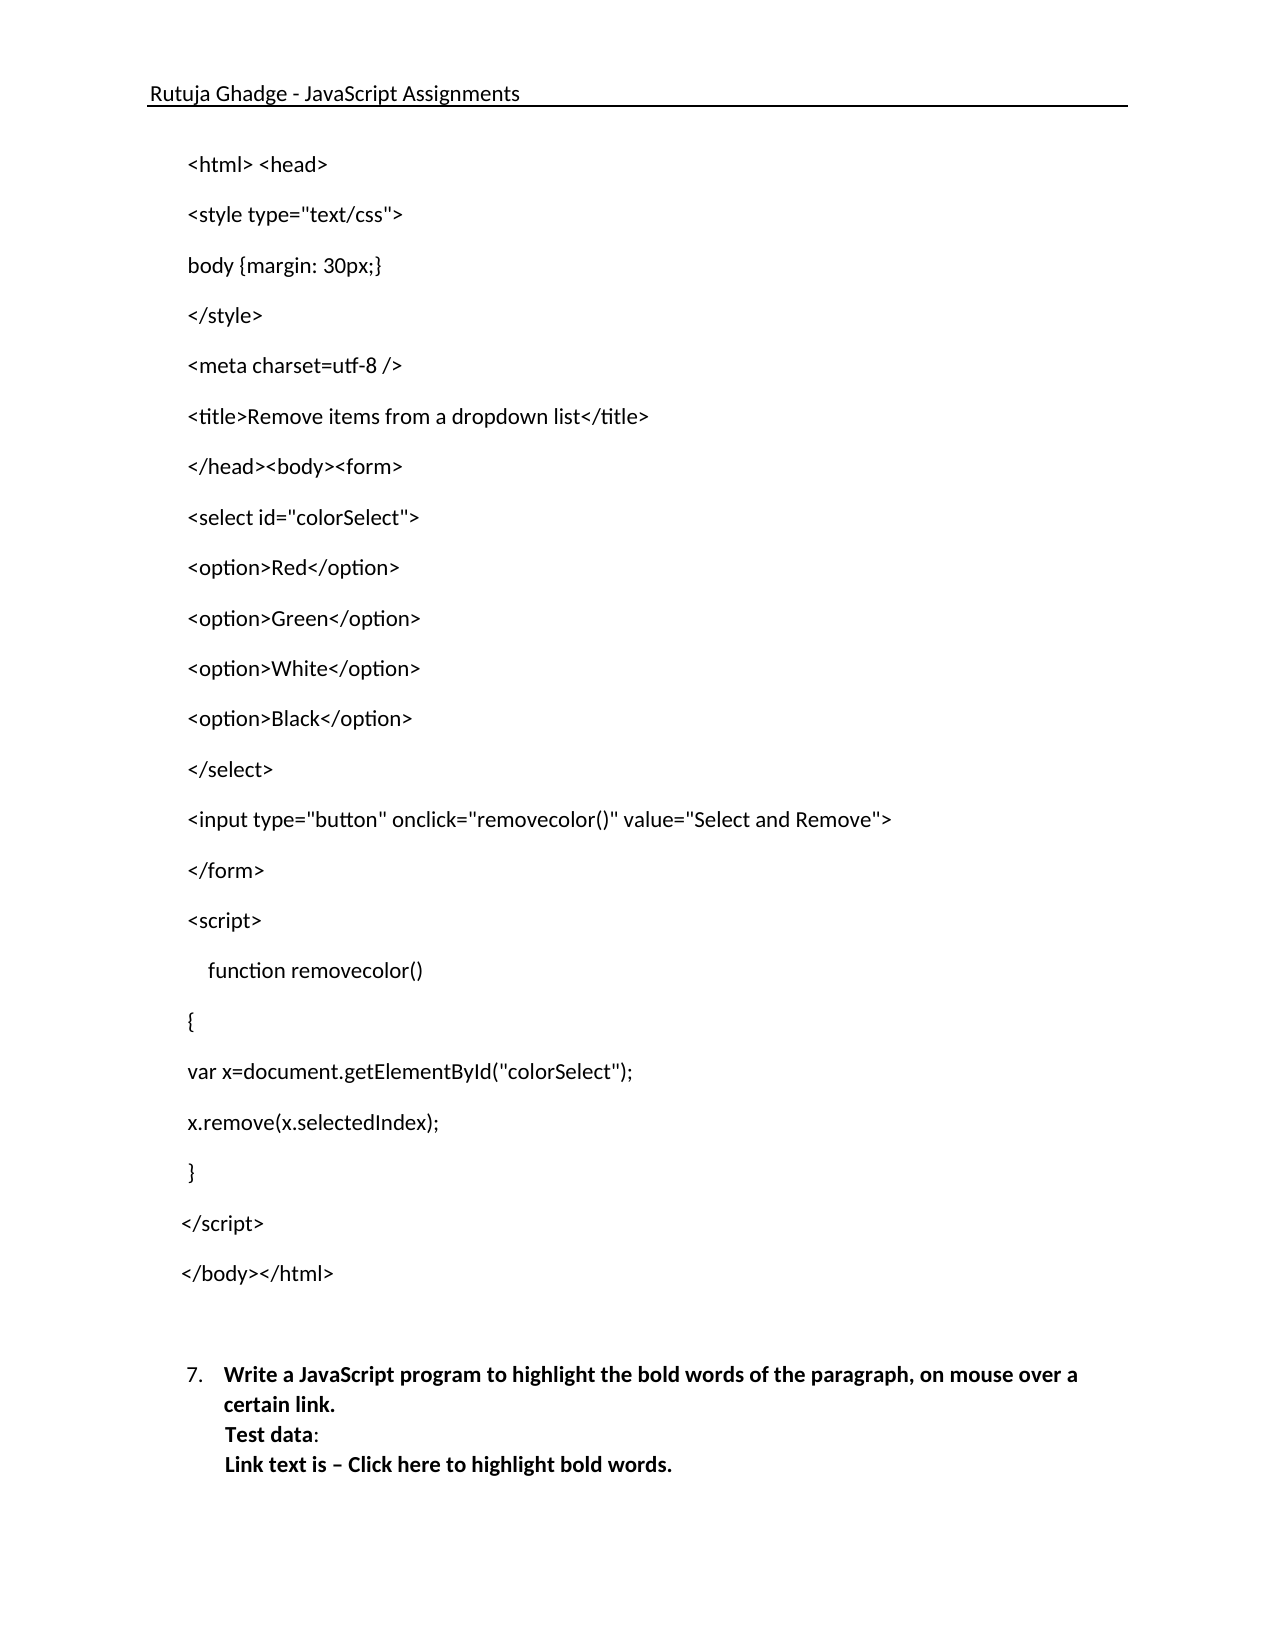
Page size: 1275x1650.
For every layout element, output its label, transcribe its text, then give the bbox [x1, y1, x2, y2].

text <script> [187, 906, 1125, 934]
text </head><body><form> [187, 452, 1125, 481]
text <option>Black</option> [187, 704, 1125, 733]
text } [187, 1158, 1125, 1186]
text function removecolor() [187, 957, 1125, 985]
text <option>Green</option> [187, 604, 1125, 632]
text <style type="text/css"> [187, 200, 1125, 228]
text <meta charset=utf-8 /> [187, 352, 1125, 380]
text { [187, 1007, 1125, 1035]
text </script> [150, 1209, 1125, 1237]
text Link text is – Click here to highlight bold words. [225, 1450, 1125, 1478]
text </style> [187, 301, 1125, 329]
text var x=document.getElementById("colorSelect"); [187, 1057, 1125, 1086]
text body {margin: 30px;} [187, 251, 1125, 279]
text x.remove(x.selectedIndex); [187, 1108, 1125, 1136]
text <option>White</option> [187, 654, 1125, 682]
text <html> <head> [187, 150, 1125, 178]
text <input type="button" onclick="removecolor()" value="Select and Remove"> [187, 805, 1125, 833]
text <title>Remove items from a dropdown list</title> [187, 402, 1125, 430]
text </body></html> [150, 1259, 1125, 1287]
text Test data: [225, 1420, 1113, 1448]
text <option>Red</option> [187, 553, 1125, 581]
text </form> [187, 856, 1125, 884]
list Write a JavaScript program to highlight the bold words of the paragraph, on mouse over a certain link. [186, 1360, 1113, 1418]
text <select id="colorSelect"> [187, 503, 1125, 531]
text </select> [187, 755, 1125, 783]
